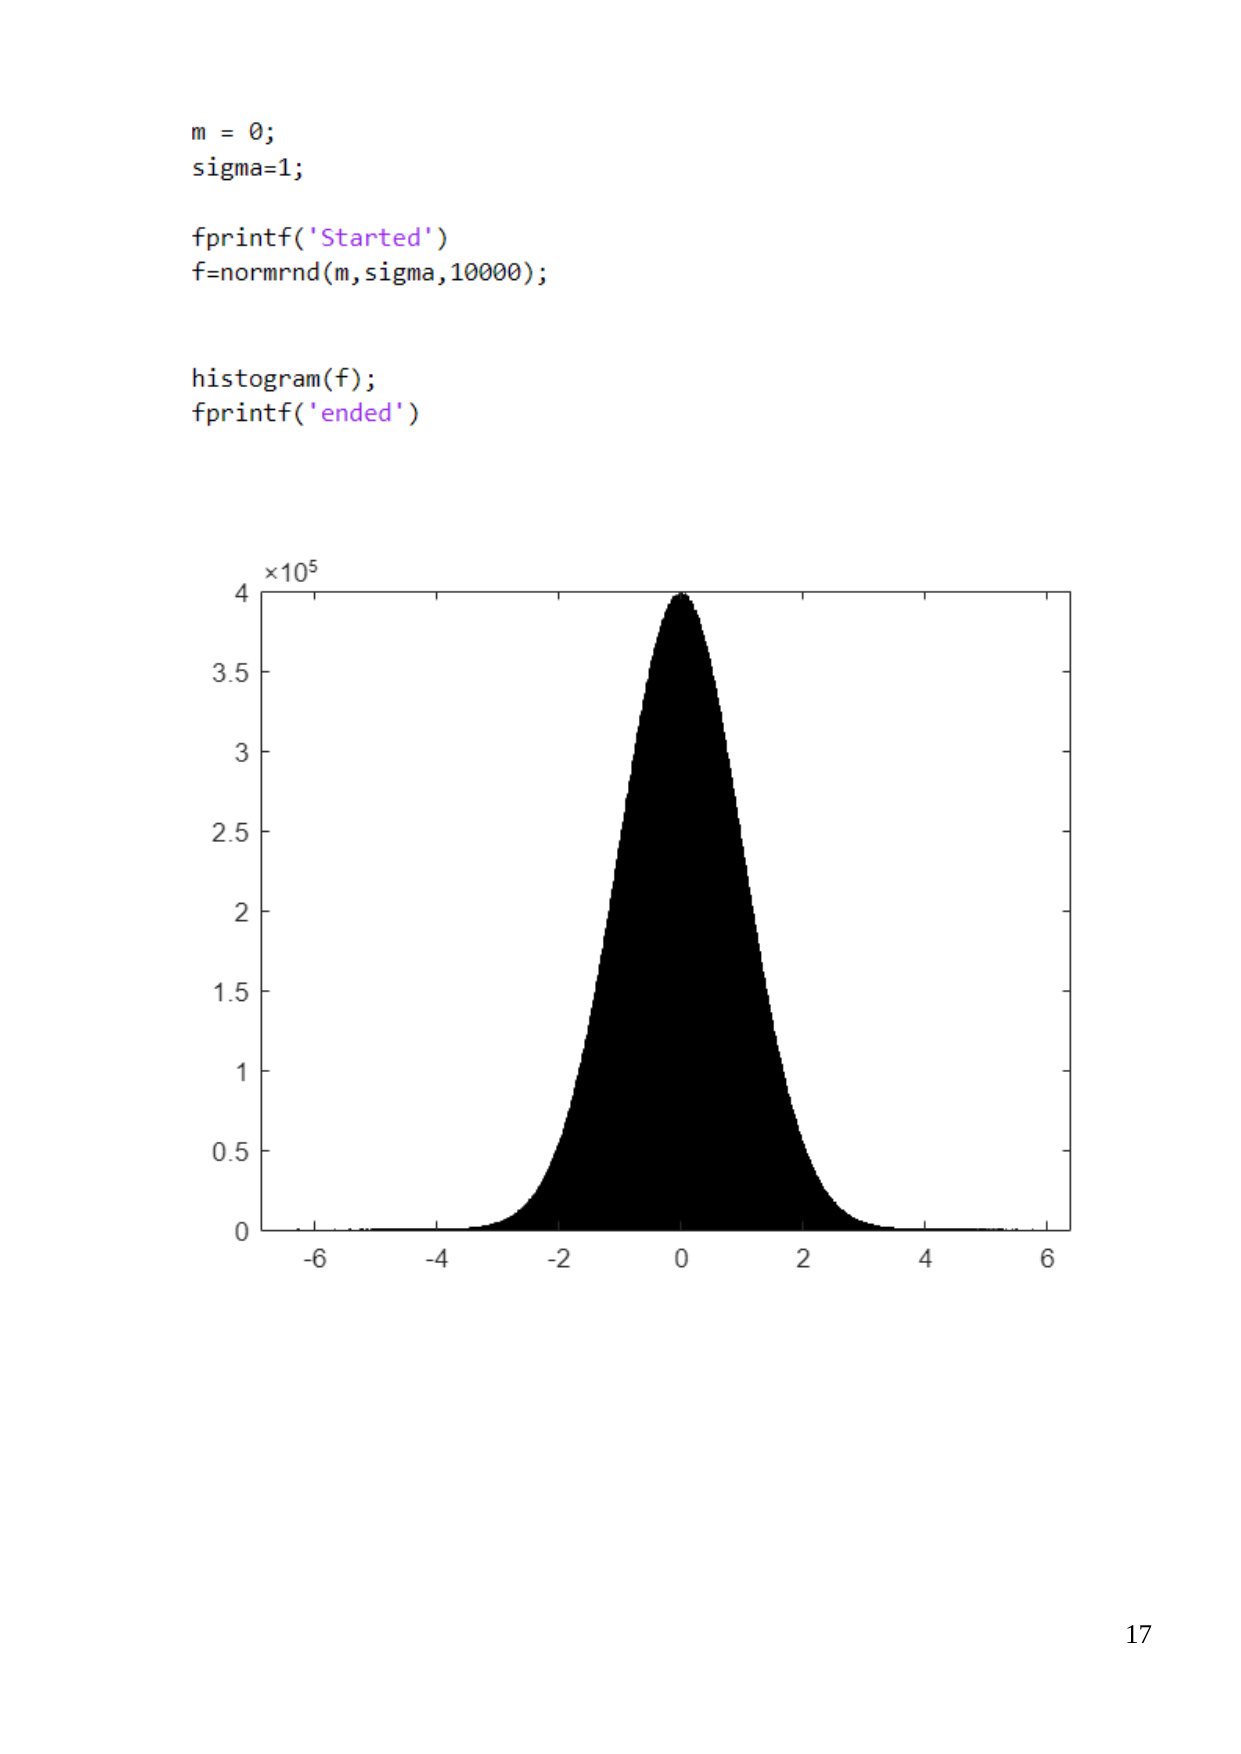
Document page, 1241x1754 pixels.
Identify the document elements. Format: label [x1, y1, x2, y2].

picture [191, 118, 733, 545]
picture [192, 547, 1159, 1299]
